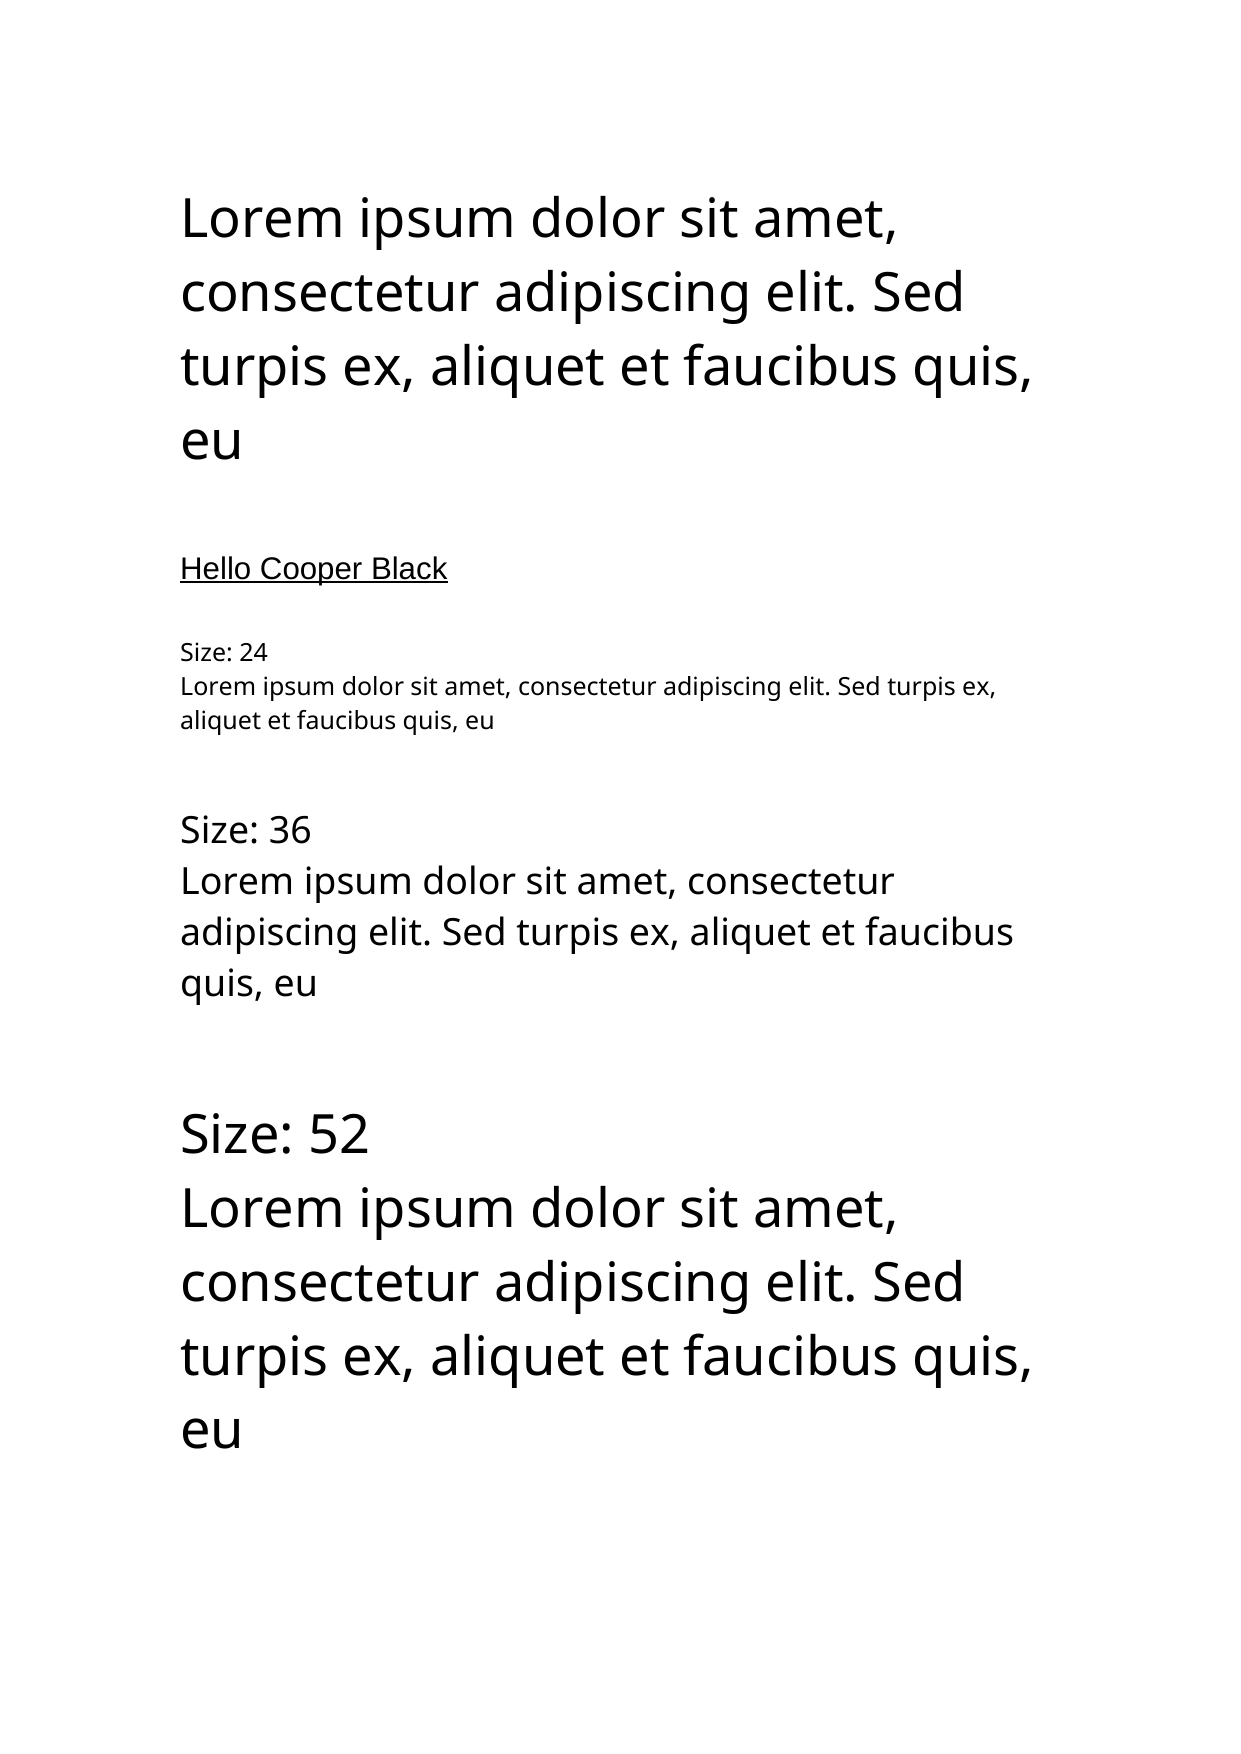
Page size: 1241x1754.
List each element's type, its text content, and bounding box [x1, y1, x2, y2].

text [180, 180, 1060, 475]
text Size: 24 [180, 601, 1060, 669]
text Size: 52 [180, 1022, 1060, 1170]
text Lorem ipsum dolor sit amet, consectetur adipiscing elit. Sed turpis ex, aliquet et faucibus quis, eu [180, 854, 1060, 1007]
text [180, 1170, 1060, 1465]
text Lorem ipsum dolor sit amet, consectetur adipiscing elit. Sed turpis ex, aliquet et faucibus quis, eu [180, 669, 1060, 737]
text Hello Cooper Black [180, 550, 1060, 586]
text Size: 36 [180, 752, 1060, 854]
